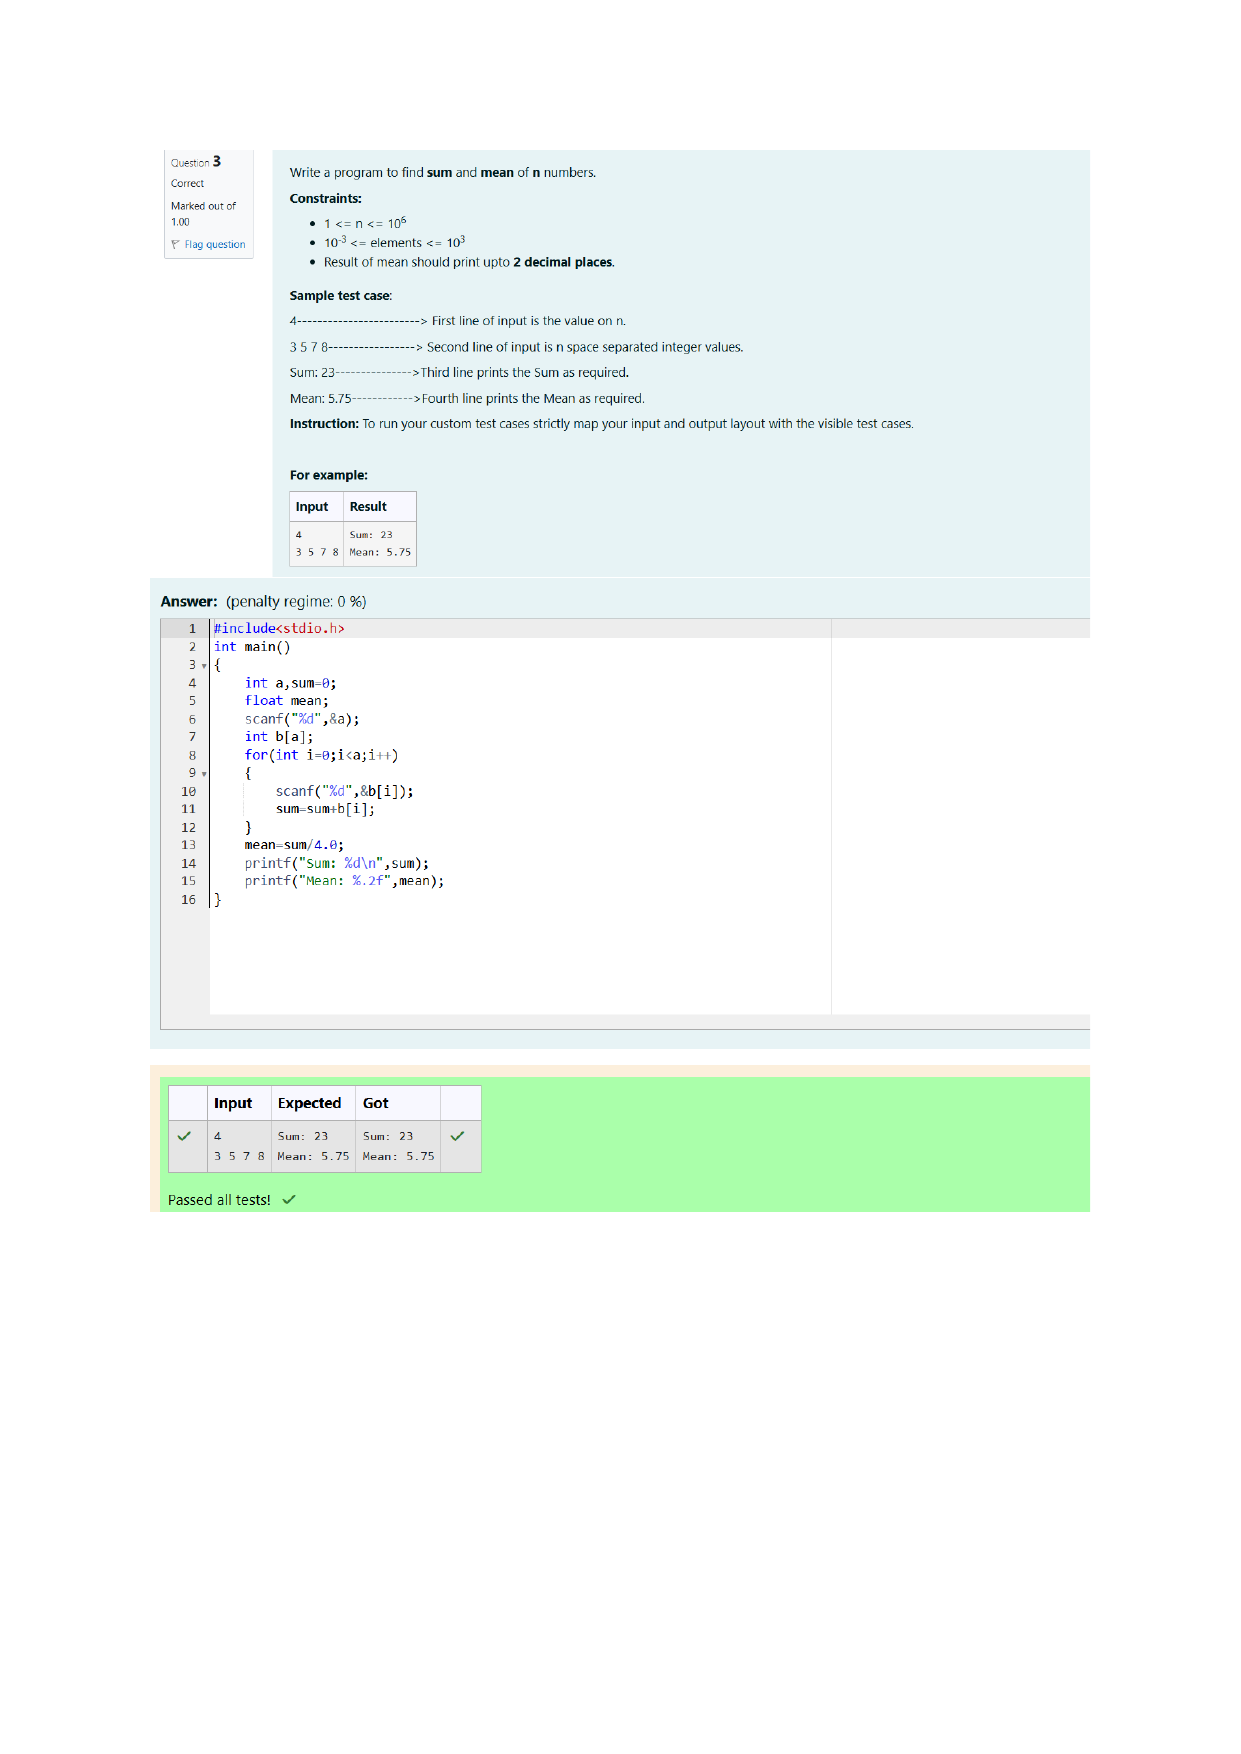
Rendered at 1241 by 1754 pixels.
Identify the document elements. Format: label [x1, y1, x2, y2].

picture [150, 578, 1091, 1212]
picture [150, 150, 1091, 577]
